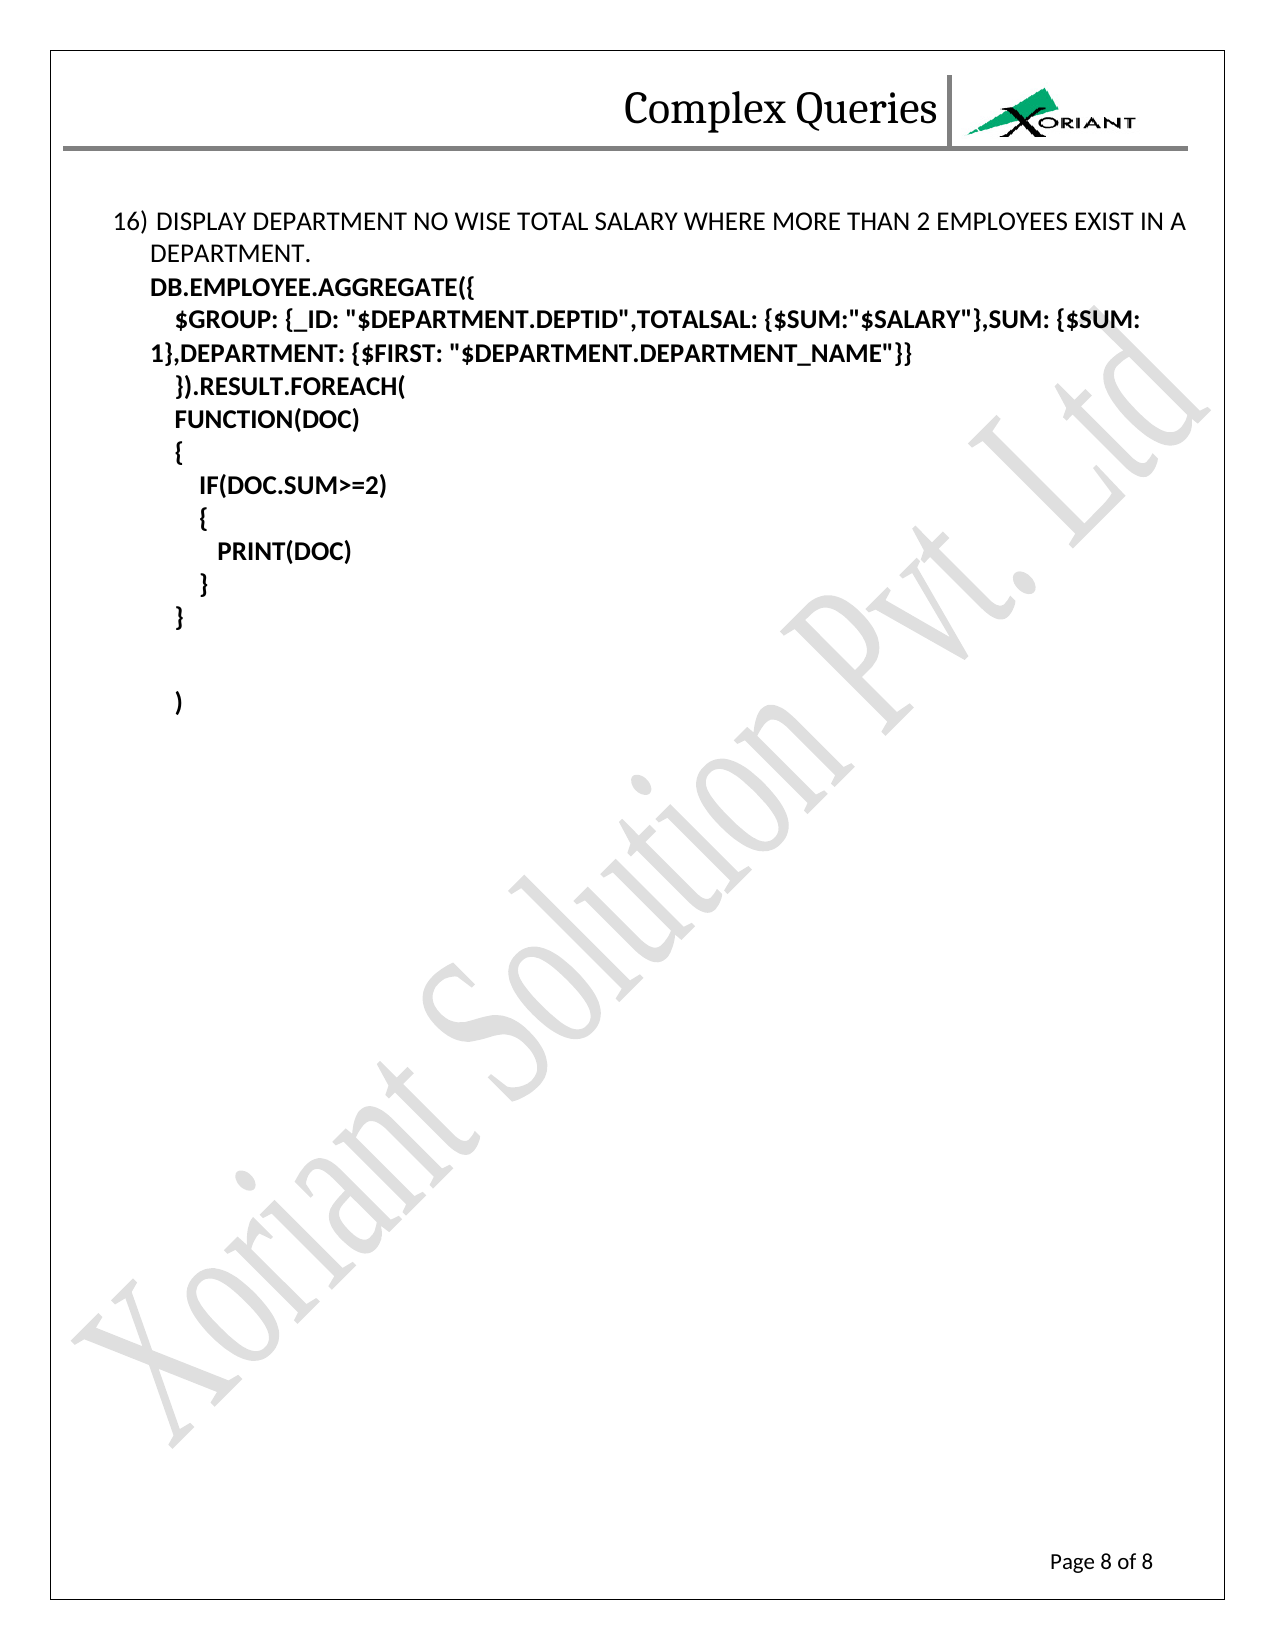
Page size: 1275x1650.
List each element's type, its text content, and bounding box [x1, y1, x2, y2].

list } [150, 567, 1200, 600]
picture [961, 82, 1154, 139]
list ) [150, 686, 1200, 719]
list $group: {_id: "$DEPARTMENT.DEPTID",totalsal: {$sum:"$SALARY"},sum: {$sum: 1},department: {$first: "$DEPARTMENT.DEPARTMENT_NAME"}} [150, 303, 1200, 369]
list if(doc.sum>=2) [150, 468, 1200, 501]
list db.employee.aggregate({ [150, 270, 1200, 303]
list { [150, 501, 1200, 534]
list }).result.forEach( [150, 369, 1200, 402]
list } [150, 600, 1200, 633]
list { [150, 435, 1200, 468]
list Display department no wise total salary where more than 2 employees exist in a department. [112, 204, 1200, 270]
list print(doc) [150, 534, 1200, 567]
list function(doc) [150, 402, 1200, 435]
